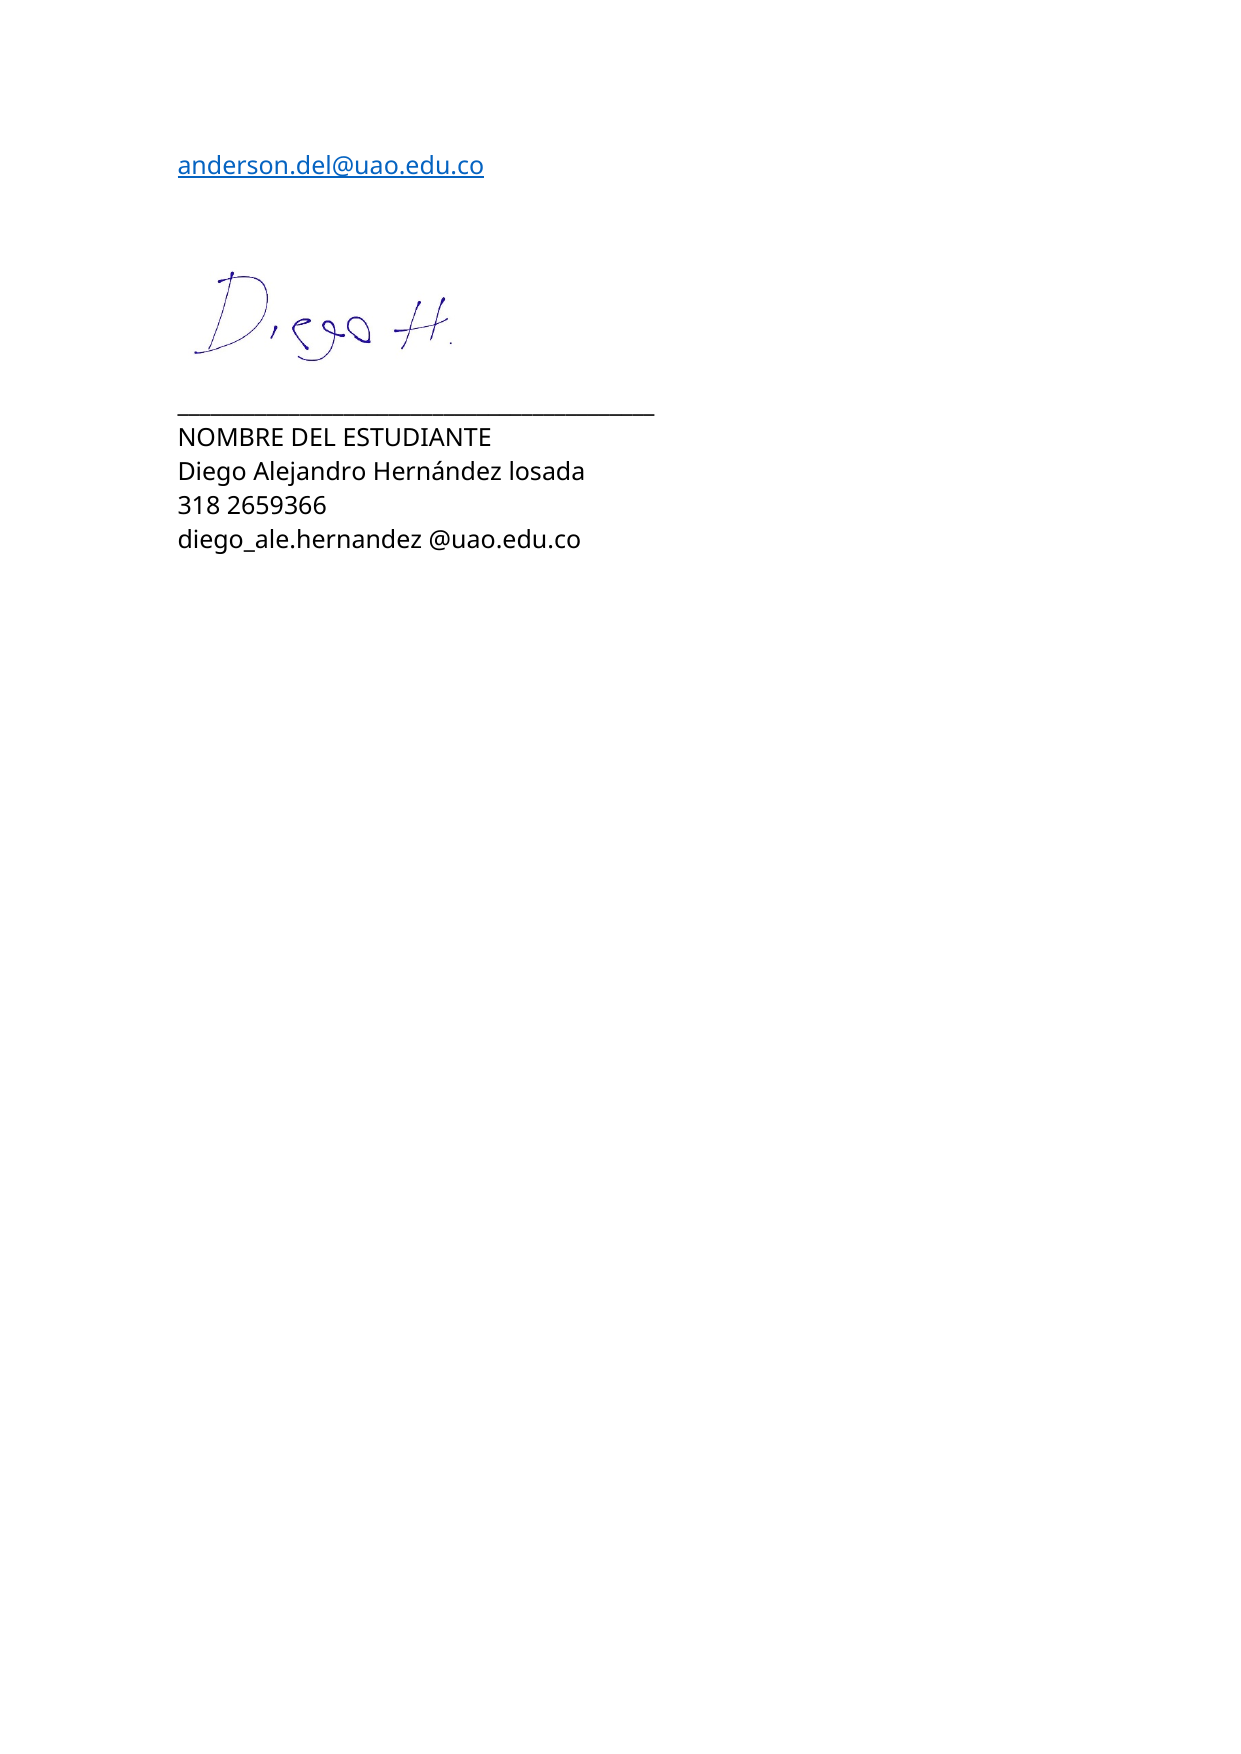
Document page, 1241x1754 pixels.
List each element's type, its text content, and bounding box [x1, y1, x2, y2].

picture [177, 249, 475, 386]
text NOMBRE DEL ESTUDIANTE [177, 420, 1063, 454]
text Diego Alejandro Hernández losada [177, 454, 1063, 488]
text diego_ale.hernandez @uao.edu.co [177, 522, 1063, 556]
text 318 2659366 [177, 488, 1063, 522]
text anderson.del@uao.edu.co [177, 148, 1063, 182]
text ___________________________________________ [177, 386, 1063, 420]
